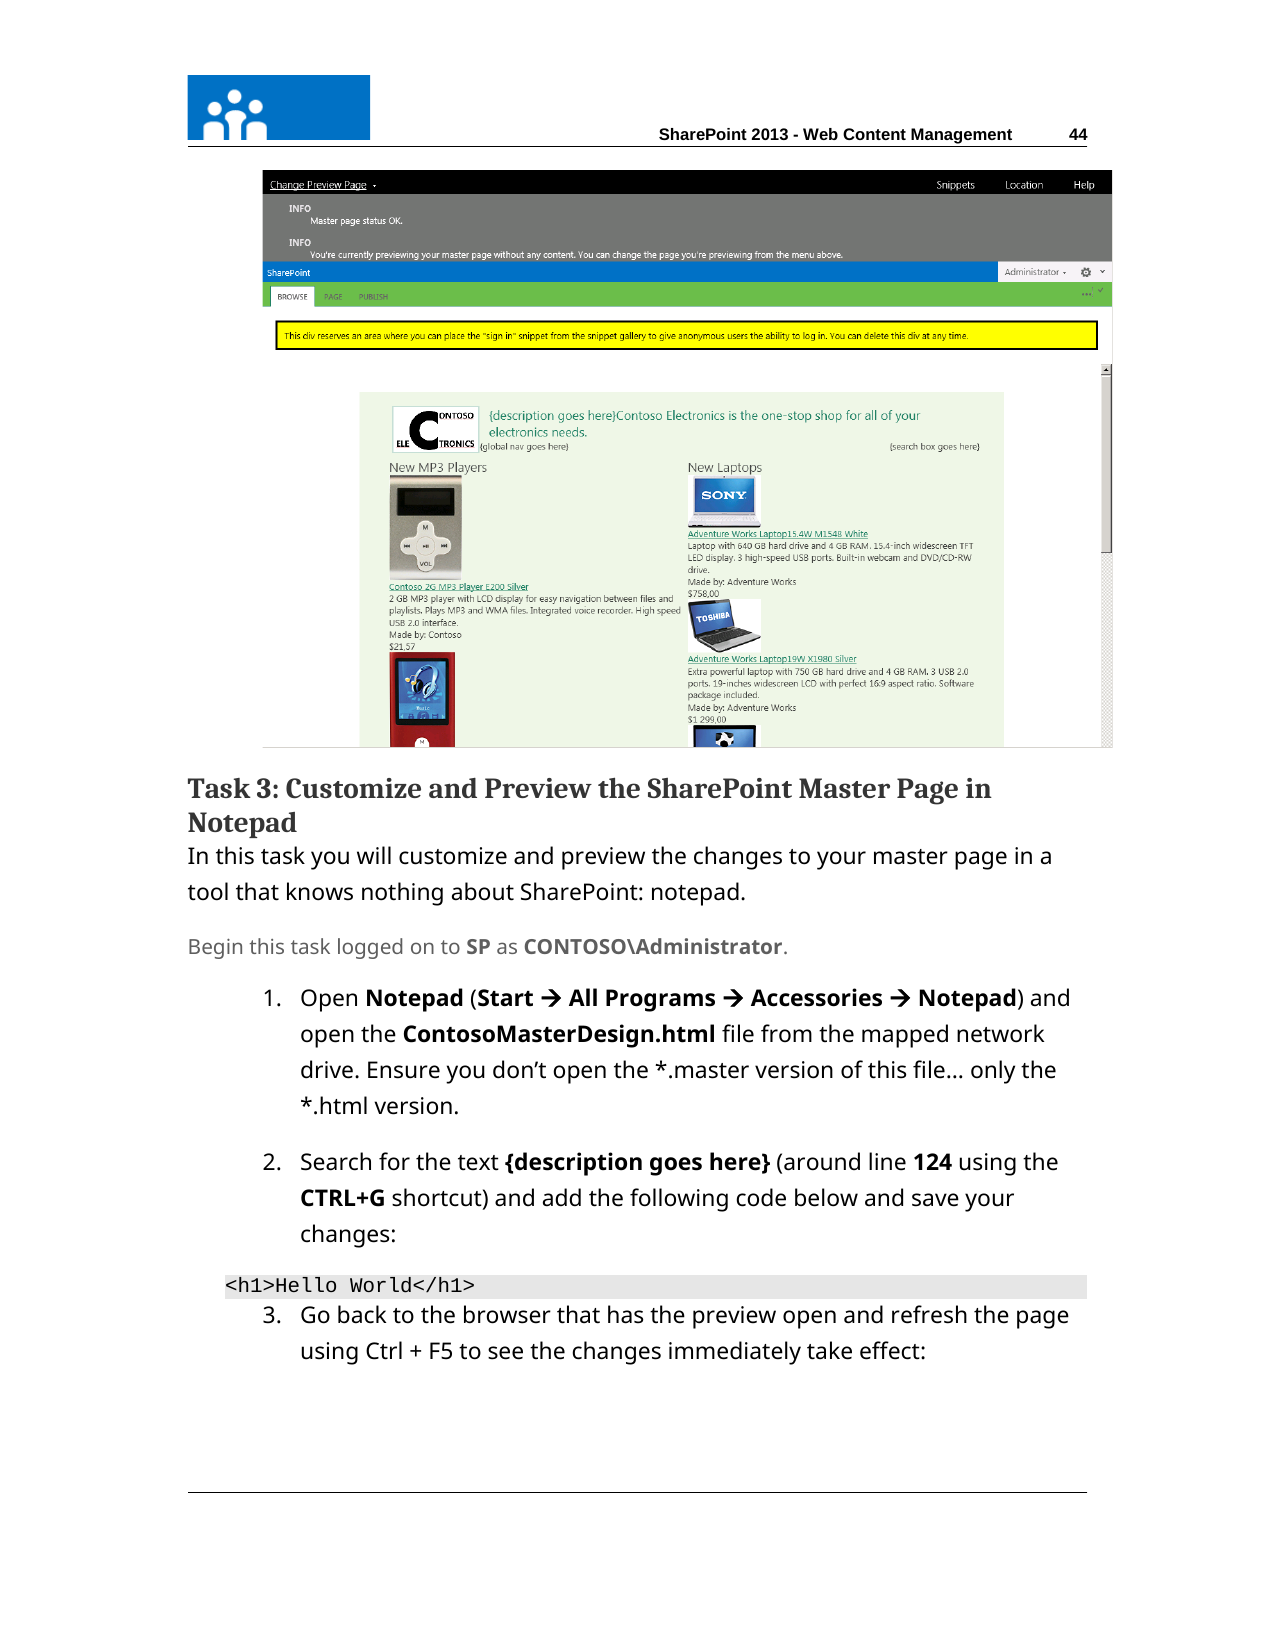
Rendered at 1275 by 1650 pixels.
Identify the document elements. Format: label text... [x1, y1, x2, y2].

text Begin this task logged on to SP as CONTOSO\Administrator. [187, 932, 1087, 961]
list Go back to the browser that has the preview open and refresh the page using Ctrl + F5 to see the changes immediately take effect: [262, 1299, 1087, 1366]
list Search for the text {description goes here} (around line 124 using the CTRL+G shortcut) and add the following code below and save your changes: [262, 1146, 1087, 1249]
text <h1>Hello World</h1> [225, 1275, 1087, 1299]
picture [262, 170, 1113, 748]
list Open Notepad (Start All Programs Accessories Notepad) and open the ContosoMasterDesign.html file from the mapped network drive. Ensure you don’t open the *.master version of this file… only the *.html version. [262, 982, 1087, 1121]
picture [187, 75, 371, 140]
subtitle Task 3: Customize and Preview the SharePoint Master Page in Notepad [187, 773, 1087, 840]
text In this task you will customize and preview the changes to your master page in a tool that knows nothing about SharePoint: notepad. [187, 840, 1087, 907]
